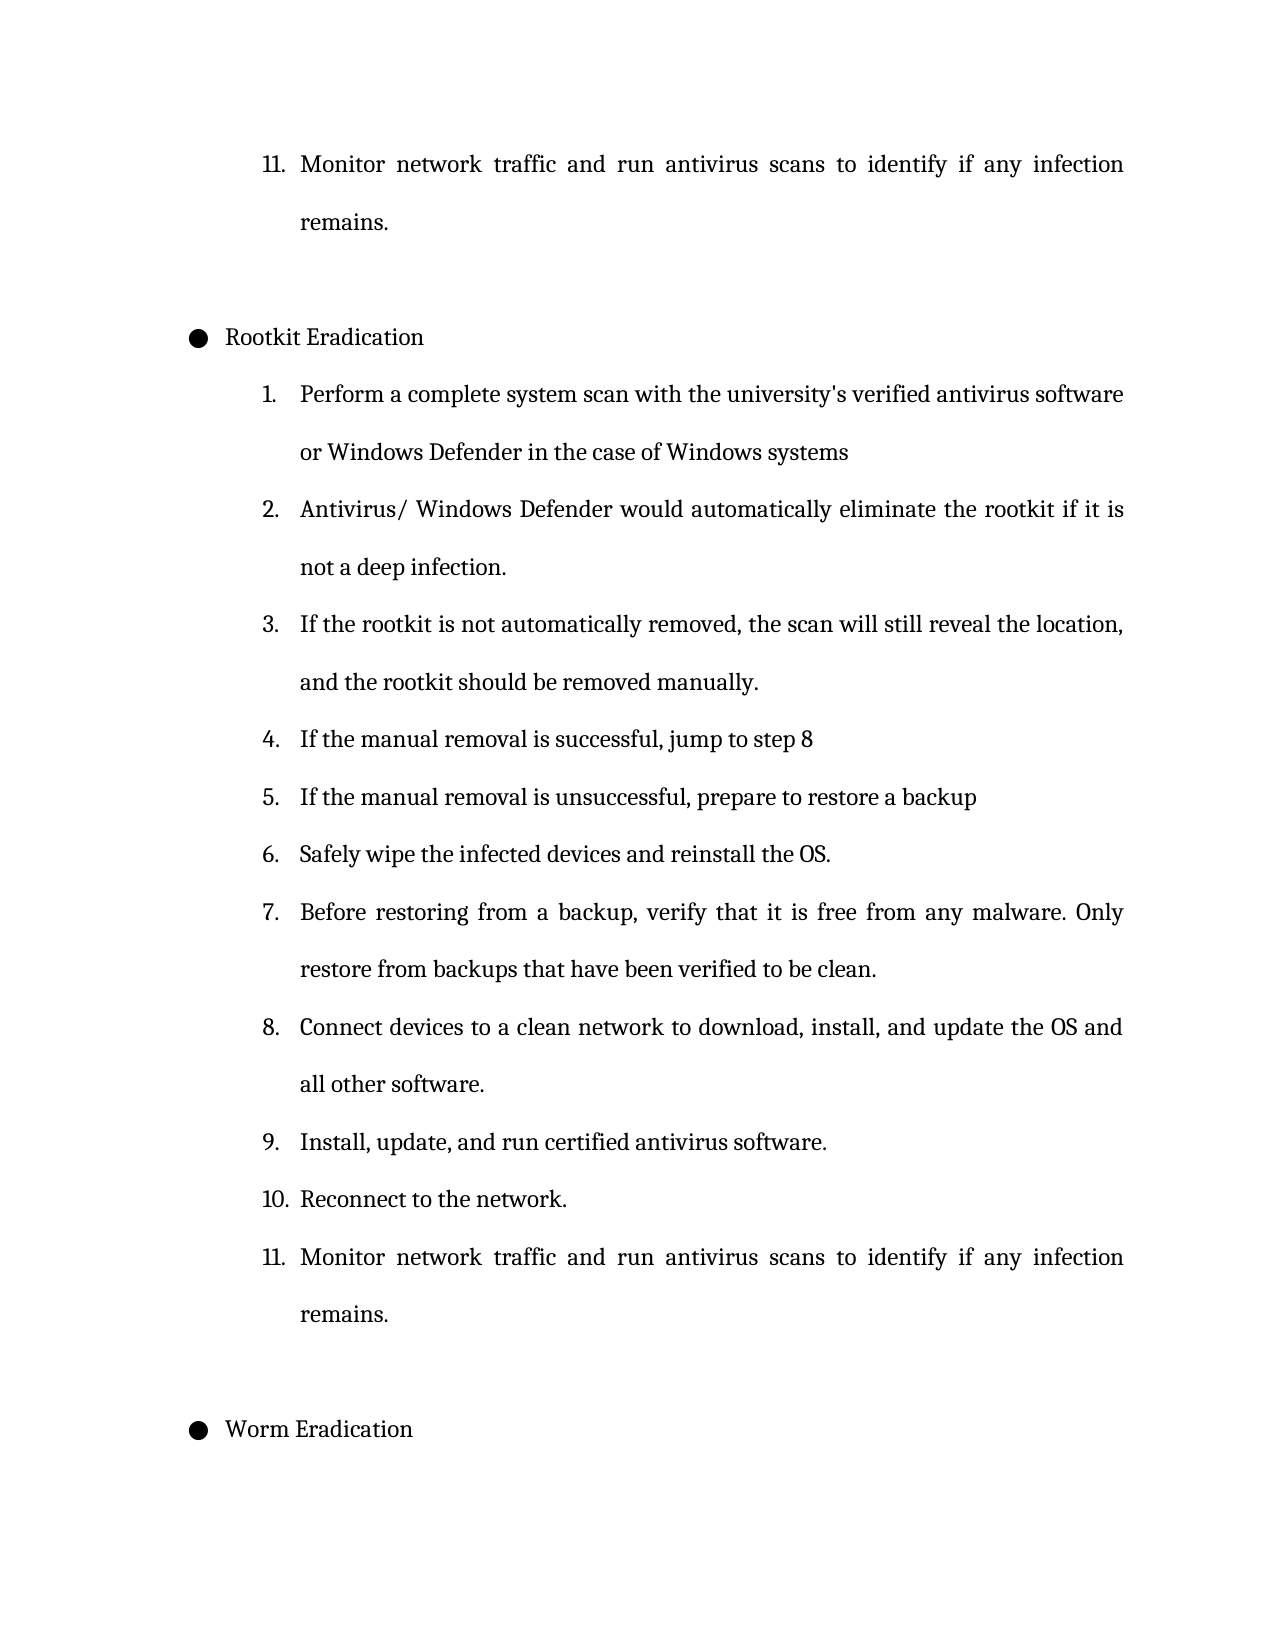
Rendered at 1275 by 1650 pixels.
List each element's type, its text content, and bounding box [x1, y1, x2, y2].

list Perform a complete system scan with the university's verified antivirus software or Windows Defender in the case of Windows systems [262, 380, 1125, 466]
list Before restoring from a backup, verify that it is free from any malware. Only restore from backups that have been verified to be clean. [262, 897, 1125, 984]
list If the manual removal is unsuccessful, prepare to restore a backup [262, 782, 1125, 811]
list Monitor network traffic and run antivirus scans to identify if any infection remains. [262, 150, 1125, 236]
list Install, update, and run certified antivirus software. [262, 1127, 1125, 1156]
list Antivirus/ Windows Defender would automatically eliminate the rootkit if it is not a deep infection. [262, 495, 1125, 581]
list If the rootkit is not automatically removed, the scan will still reveal the location, and the rootkit should be removed manually. [262, 610, 1125, 696]
list Connect devices to a clean network to download, install, and update the OS and all other software. [262, 1012, 1125, 1099]
list Reconnect to the network. [262, 1185, 1125, 1214]
list If the manual removal is successful, jump to step 8 [262, 725, 1125, 754]
list Worm Eradication [187, 1415, 1125, 1444]
list Safely wipe the infected devices and reinstall the OS. [262, 840, 1125, 869]
list Rootkit Eradication [187, 322, 1125, 351]
list Monitor network traffic and run antivirus scans to identify if any infection remains. [262, 1242, 1125, 1329]
